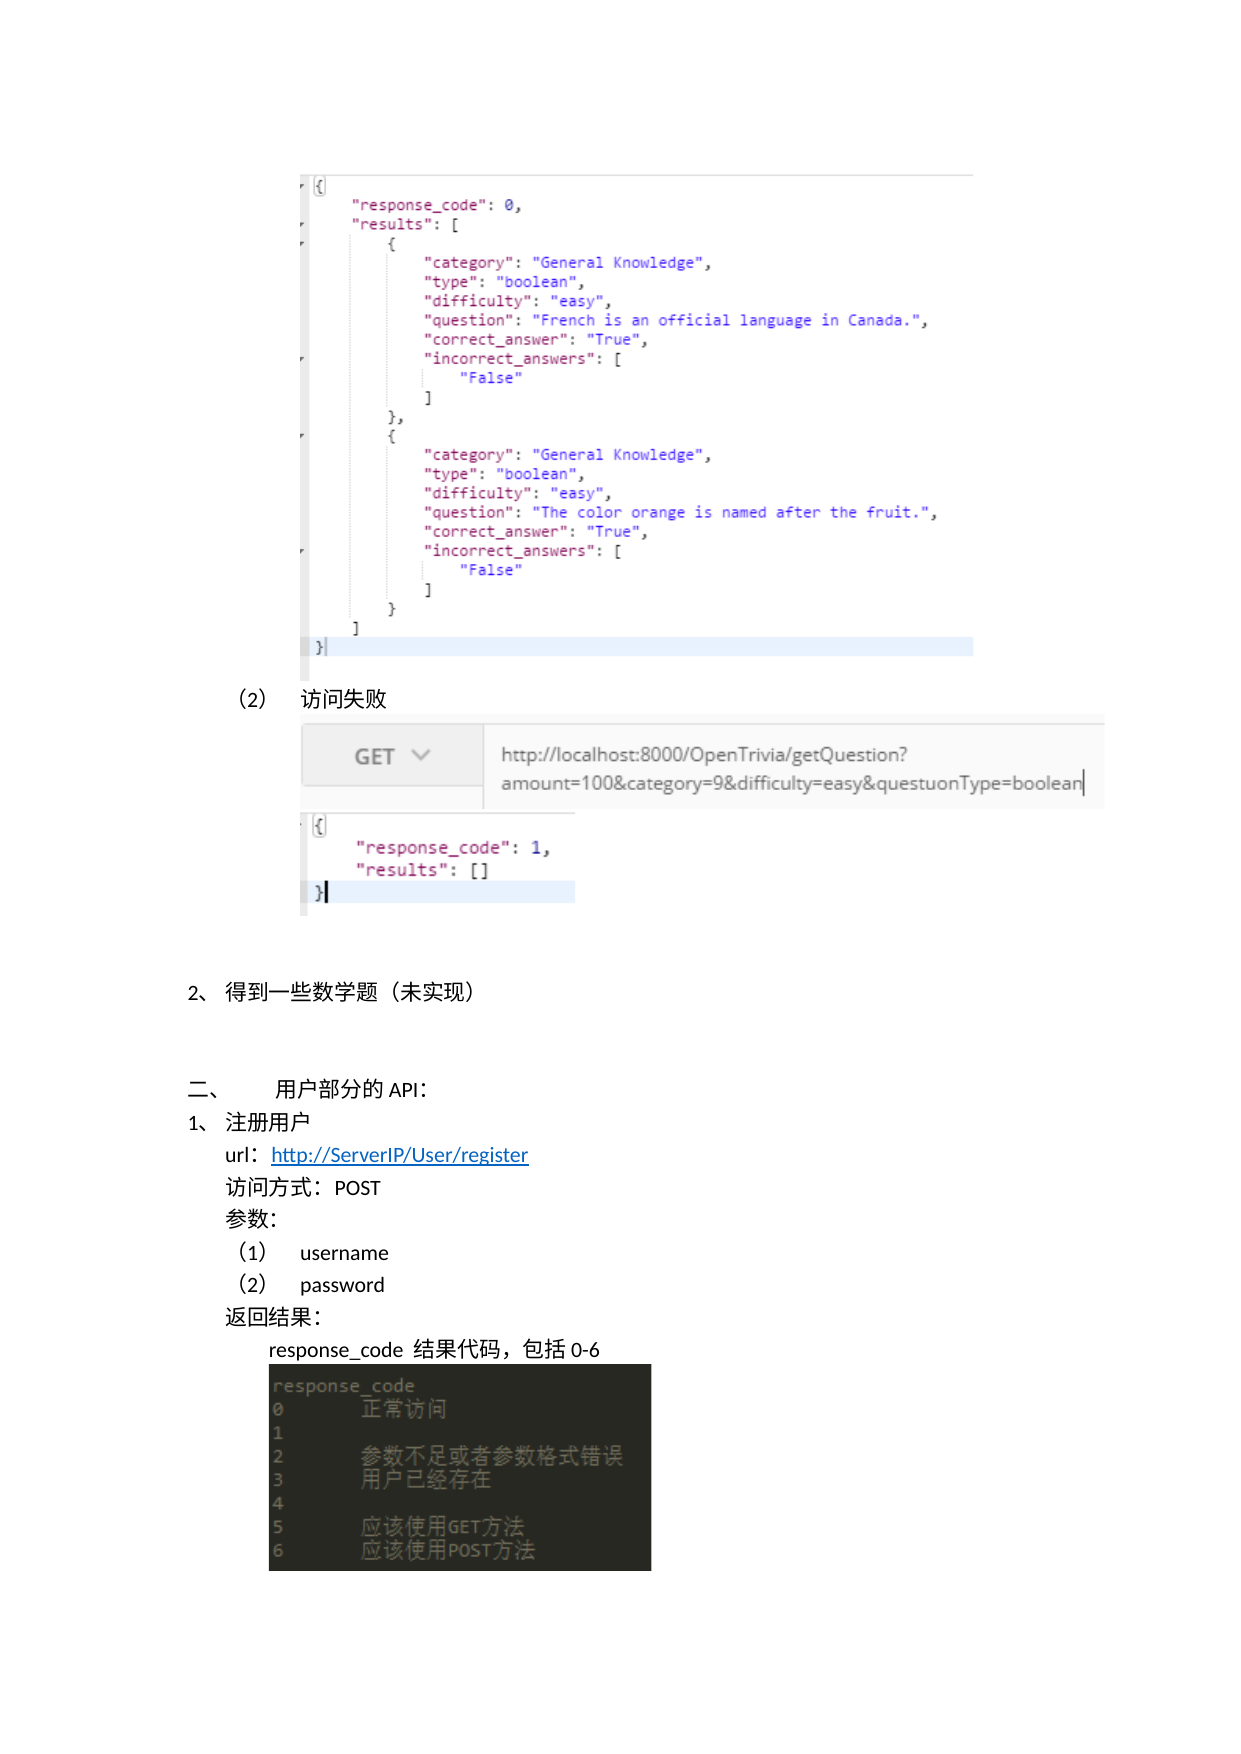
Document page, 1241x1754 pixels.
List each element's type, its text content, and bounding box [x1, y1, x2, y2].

list response_code 结果代码，包括0-6 [225, 1332, 1053, 1364]
list username [225, 1234, 1053, 1267]
list 返回结果： [225, 1299, 1053, 1332]
list 用户部分的API： [187, 1072, 1053, 1104]
picture [268, 1364, 652, 1571]
list password [225, 1267, 1053, 1299]
picture [300, 714, 1105, 809]
list 访问方式：POST [225, 1169, 1053, 1202]
picture [300, 812, 575, 916]
list 访问失败 [225, 682, 1053, 714]
picture [300, 162, 974, 681]
list 参数： [225, 1202, 1053, 1234]
list 得到一些数学题（未实现） [187, 974, 1053, 1007]
list 注册用户 [187, 1104, 1053, 1137]
list url：http://ServerIP/User/register [225, 1137, 1053, 1169]
